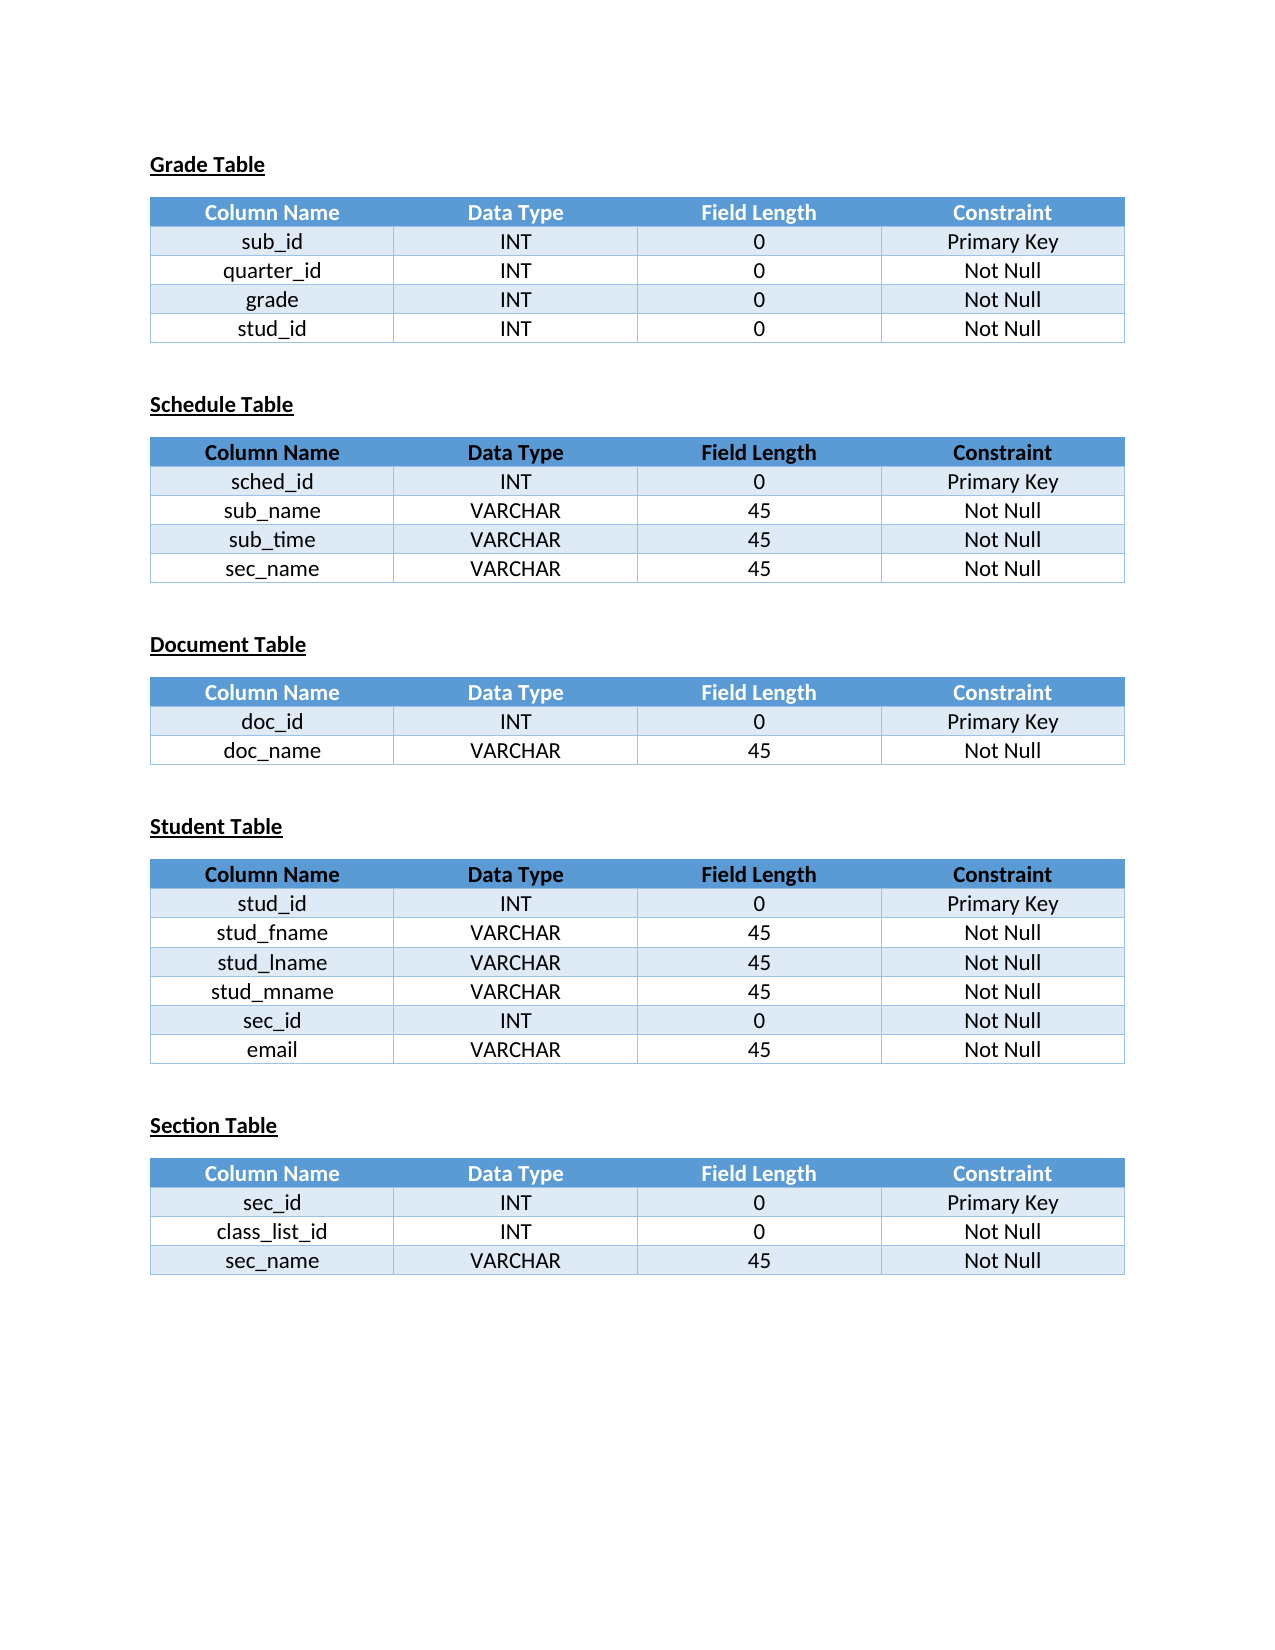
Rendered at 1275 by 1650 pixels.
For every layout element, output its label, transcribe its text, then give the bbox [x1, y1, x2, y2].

table_cell 0 [638, 285, 881, 313]
table_header Column Name [151, 198, 393, 226]
table_cell VARCHAR [394, 554, 637, 582]
table_cell Primary Key [882, 227, 1124, 255]
table_cell INT [394, 256, 637, 284]
table_cell 45 [638, 1246, 881, 1274]
table_header Constraint [882, 198, 1124, 226]
table_cell 0 [638, 314, 881, 342]
table_cell sec_id [151, 1006, 393, 1034]
table_cell INT [394, 889, 637, 917]
table_cell Not Null [882, 496, 1124, 524]
table_header Constraint [882, 678, 1124, 706]
table_header Column Name [151, 860, 393, 888]
table_cell VARCHAR [394, 977, 637, 1005]
table_cell INT [394, 1006, 637, 1034]
table_cell Primary Key [882, 1188, 1124, 1216]
table_cell 0 [638, 256, 881, 284]
text Section Table [150, 1111, 1125, 1139]
table_cell stud_id [151, 889, 393, 917]
table_cell sec_name [151, 1246, 393, 1274]
table_header Data Type [394, 678, 637, 706]
table_cell VARCHAR [394, 1246, 637, 1274]
table_cell Not Null [882, 256, 1124, 284]
table_header Constraint [882, 860, 1124, 888]
table_cell 45 [638, 977, 881, 1005]
text Schedule Table [150, 390, 1125, 418]
table_cell VARCHAR [394, 496, 637, 524]
table_cell email [151, 1035, 393, 1063]
table_cell VARCHAR [394, 736, 637, 764]
table_cell Not Null [882, 1035, 1124, 1063]
table_cell Primary Key [882, 889, 1124, 917]
table_cell 0 [638, 467, 881, 495]
table_cell INT [394, 467, 637, 495]
table_header Data Type [394, 860, 637, 888]
table_cell Not Null [882, 314, 1124, 342]
table_cell VARCHAR [394, 525, 637, 553]
table_cell 45 [638, 554, 881, 582]
table_cell 45 [638, 918, 881, 947]
table_cell VARCHAR [394, 918, 637, 947]
text Student Table [150, 812, 1125, 840]
table_cell sub_time [151, 525, 393, 553]
table_cell sec_name [151, 554, 393, 582]
table_cell Not Null [882, 948, 1124, 976]
table_cell INT [394, 707, 637, 735]
table_cell class_list_id [151, 1217, 393, 1245]
table_cell Not Null [882, 977, 1124, 1005]
table_cell INT [394, 1188, 637, 1216]
table_cell sub_name [151, 496, 393, 524]
table_header Column Name [151, 438, 393, 466]
table_cell INT [394, 1217, 637, 1245]
table_header Data Type [394, 438, 637, 466]
table_header Field Length [638, 1159, 881, 1187]
table_cell Not Null [882, 1217, 1124, 1245]
table_cell 0 [638, 889, 881, 917]
table_cell INT [394, 314, 637, 342]
table_cell stud_mname [151, 977, 393, 1005]
table_cell stud_fname [151, 918, 393, 947]
table_cell stud_lname [151, 948, 393, 976]
table_header Constraint [882, 1159, 1124, 1187]
table_cell Not Null [882, 1246, 1124, 1274]
table_cell 0 [638, 1006, 881, 1034]
table_header Column Name [151, 678, 393, 706]
table_cell Primary Key [882, 707, 1124, 735]
table_cell INT [394, 285, 637, 313]
table_cell INT [394, 227, 637, 255]
table_cell 0 [638, 707, 881, 735]
table_cell stud_id [151, 314, 393, 342]
table_cell sched_id [151, 467, 393, 495]
table_header Field Length [638, 438, 881, 466]
table_cell 0 [638, 1217, 881, 1245]
text Grade Table [150, 150, 1125, 178]
table_cell Not Null [882, 736, 1124, 764]
table_cell Not Null [882, 554, 1124, 582]
table_cell sub_id [151, 227, 393, 255]
table_cell Primary Key [882, 467, 1124, 495]
table_cell VARCHAR [394, 1035, 637, 1063]
table_header Field Length [638, 198, 881, 226]
table_cell 45 [638, 948, 881, 976]
table_cell Not Null [882, 285, 1124, 313]
table_cell 45 [638, 525, 881, 553]
table_header Field Length [638, 860, 881, 888]
table_cell 45 [638, 736, 881, 764]
table_cell Not Null [882, 918, 1124, 947]
table_cell Not Null [882, 1006, 1124, 1034]
table_header Data Type [394, 198, 637, 226]
table_cell 45 [638, 496, 881, 524]
table_cell 45 [638, 1035, 881, 1063]
table_cell grade [151, 285, 393, 313]
table_cell Not Null [882, 525, 1124, 553]
table_cell 0 [638, 1188, 881, 1216]
table_header Column Name [151, 1159, 393, 1187]
table_cell doc_id [151, 707, 393, 735]
text Document Table [150, 630, 1125, 658]
table_cell sec_id [151, 1188, 393, 1216]
table_cell VARCHAR [394, 948, 637, 976]
table_header Constraint [882, 438, 1124, 466]
table_cell 0 [638, 227, 881, 255]
table_cell doc_name [151, 736, 393, 764]
table_header Field Length [638, 678, 881, 706]
table_cell quarter_id [151, 256, 393, 284]
table_header Data Type [394, 1159, 637, 1187]
